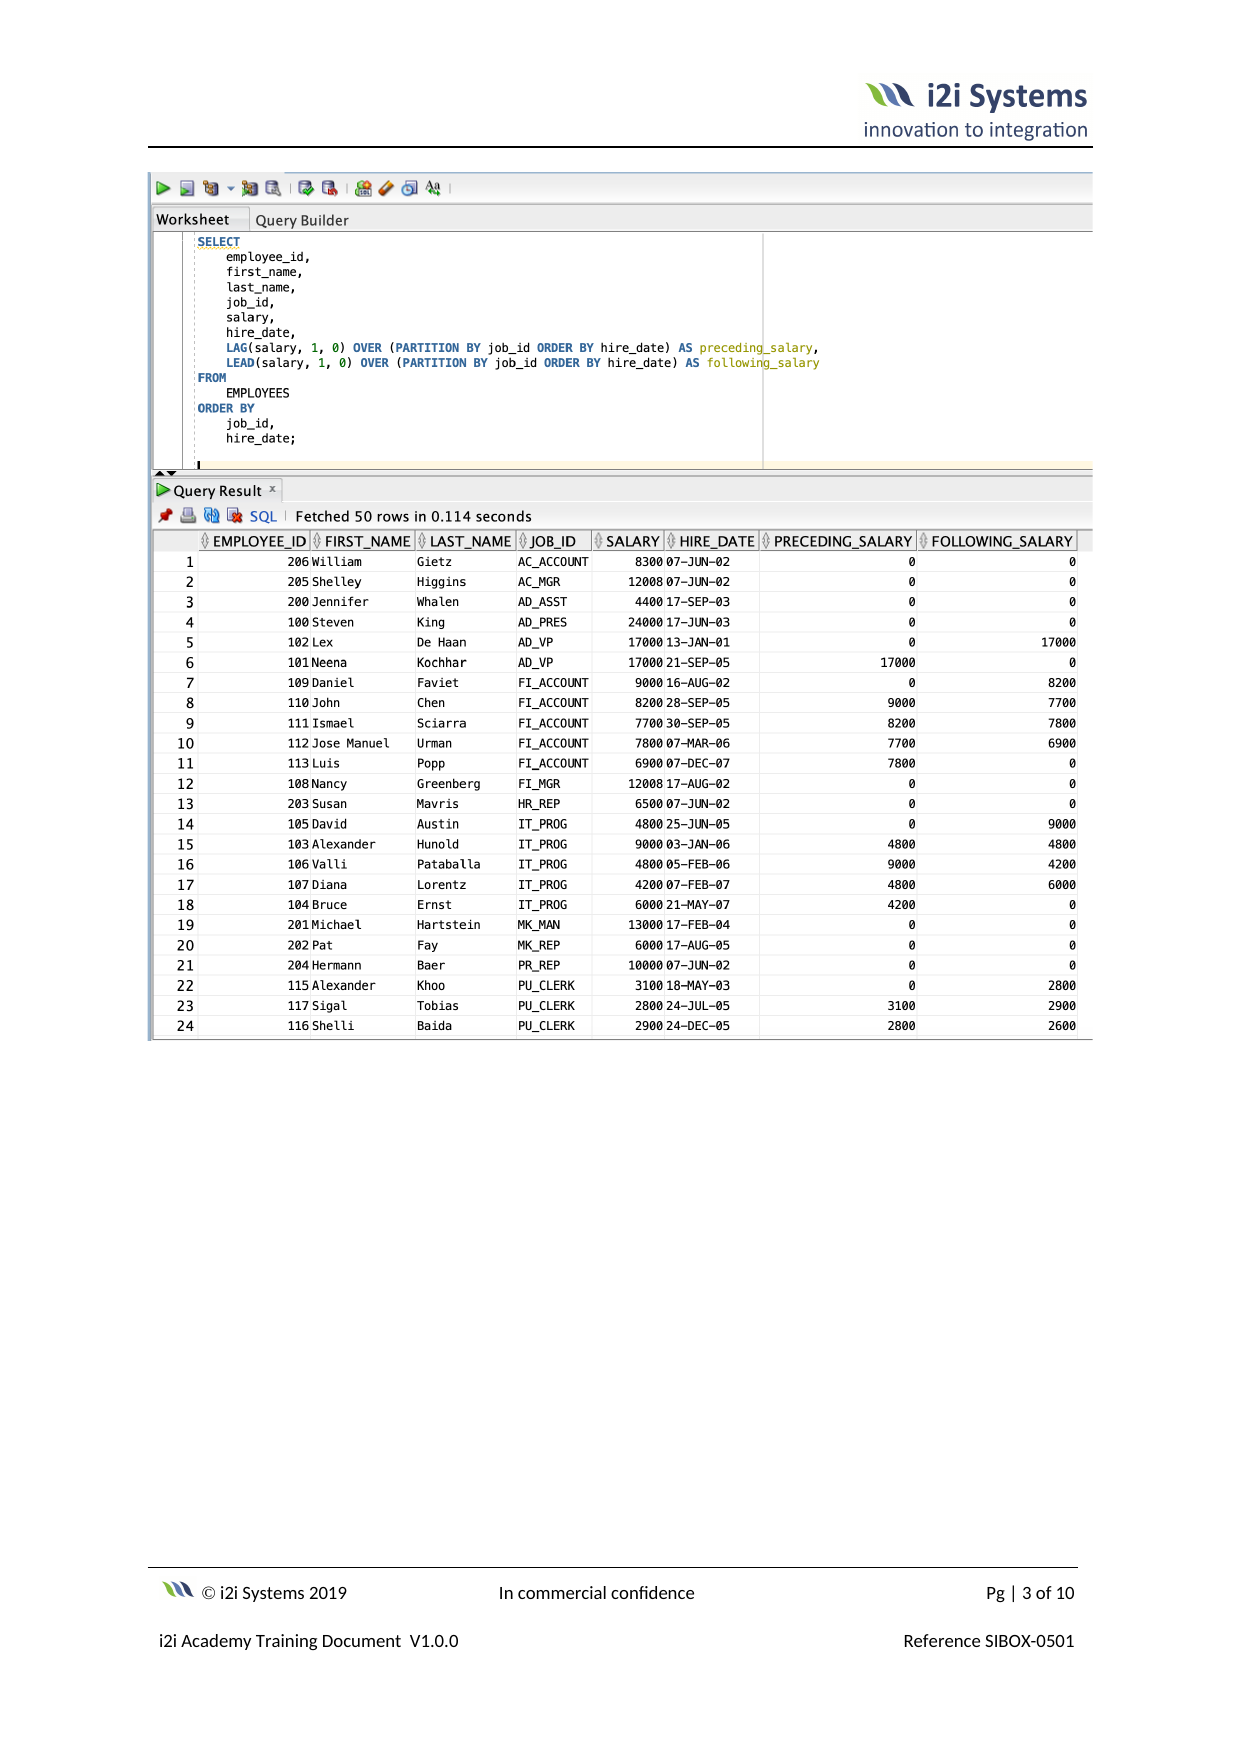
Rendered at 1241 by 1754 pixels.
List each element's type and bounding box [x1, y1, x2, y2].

picture [158, 1576, 197, 1600]
picture [147, 172, 1093, 1041]
picture [857, 73, 1094, 145]
